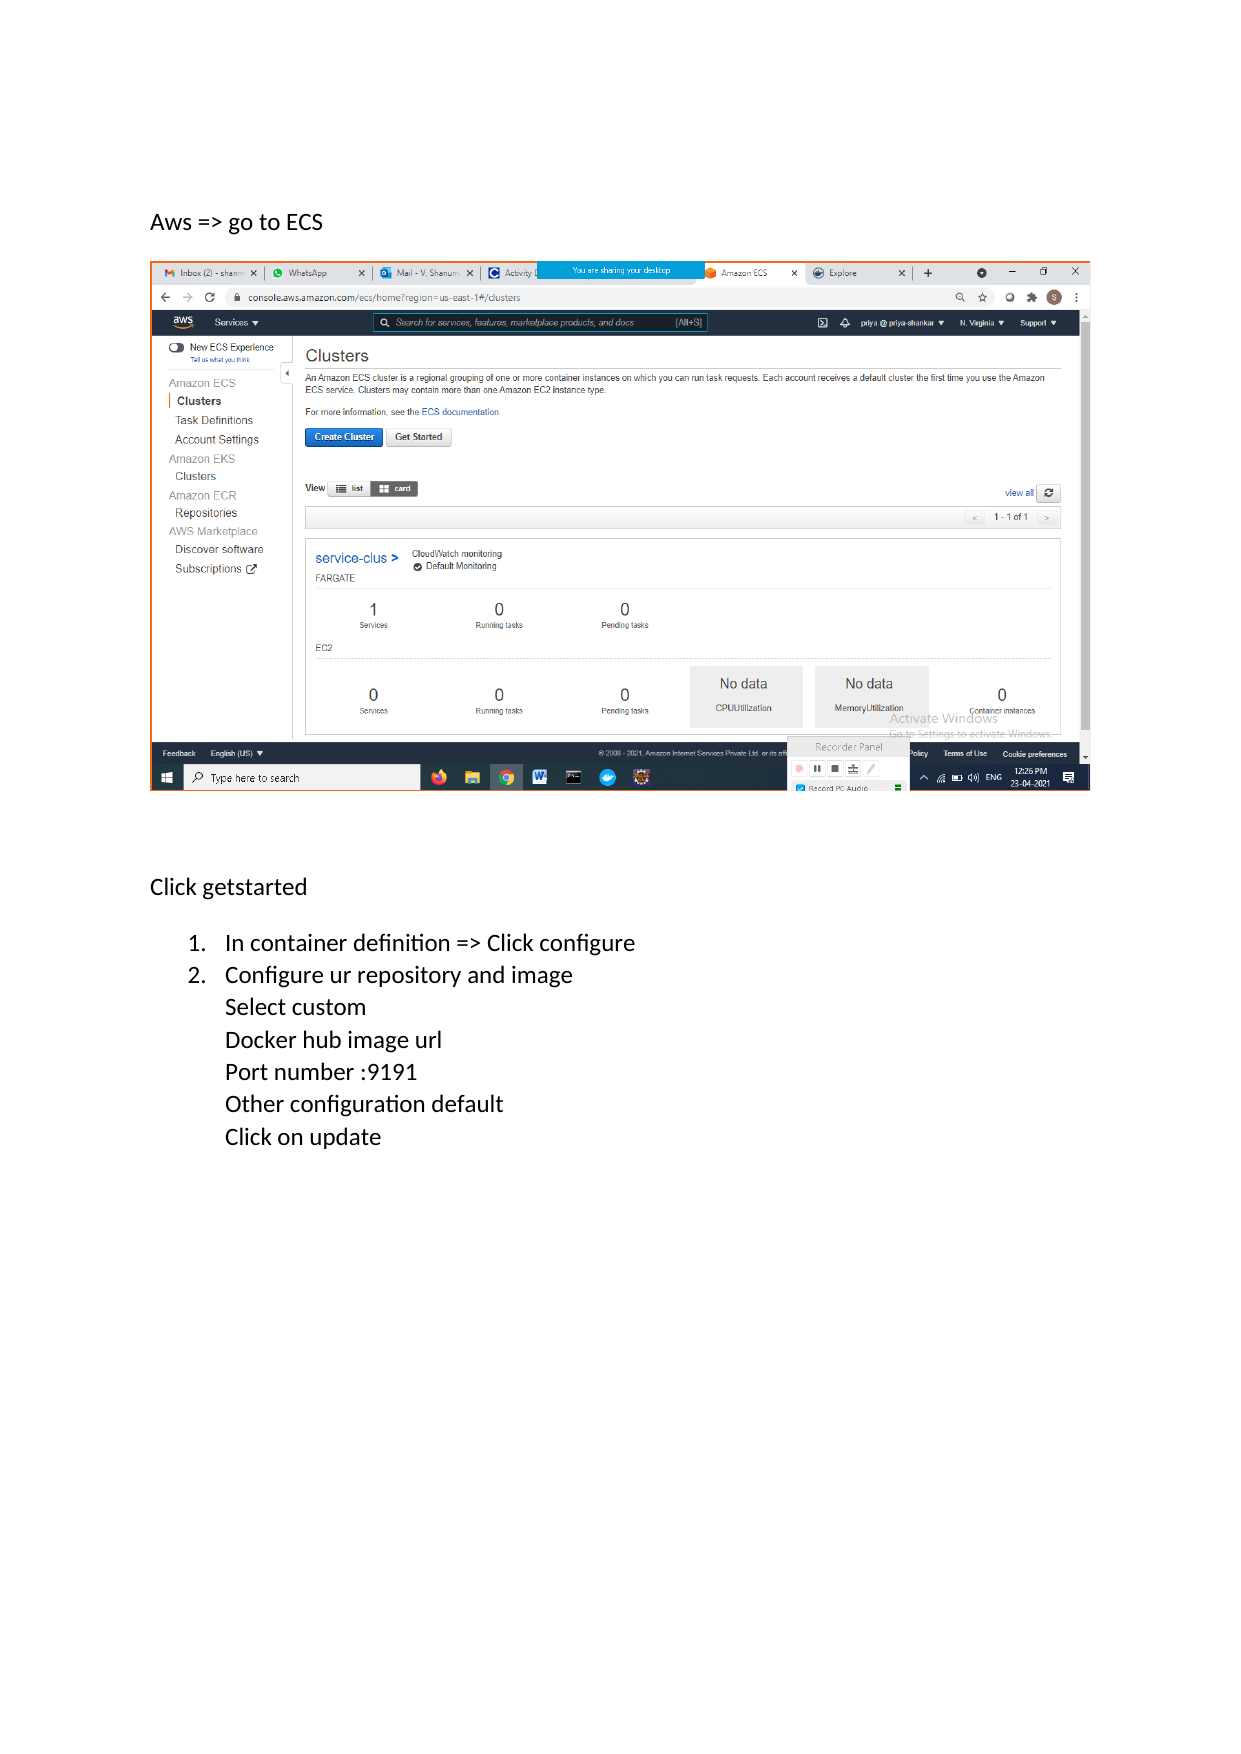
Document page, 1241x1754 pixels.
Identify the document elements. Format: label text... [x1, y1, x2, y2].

list Other configuration default [225, 1088, 1090, 1119]
text Aws => go to ECS [150, 206, 1090, 236]
list In container definition => Click configure [187, 927, 1090, 957]
list Select custom [225, 991, 1090, 1022]
text Click getstarted [150, 871, 1090, 902]
list Port number :9191 [225, 1056, 1090, 1087]
list Configure ur repository and image [187, 959, 1090, 990]
picture [150, 261, 1091, 791]
list Docker hub image url [225, 1024, 1090, 1054]
list Click on update [225, 1121, 1090, 1151]
